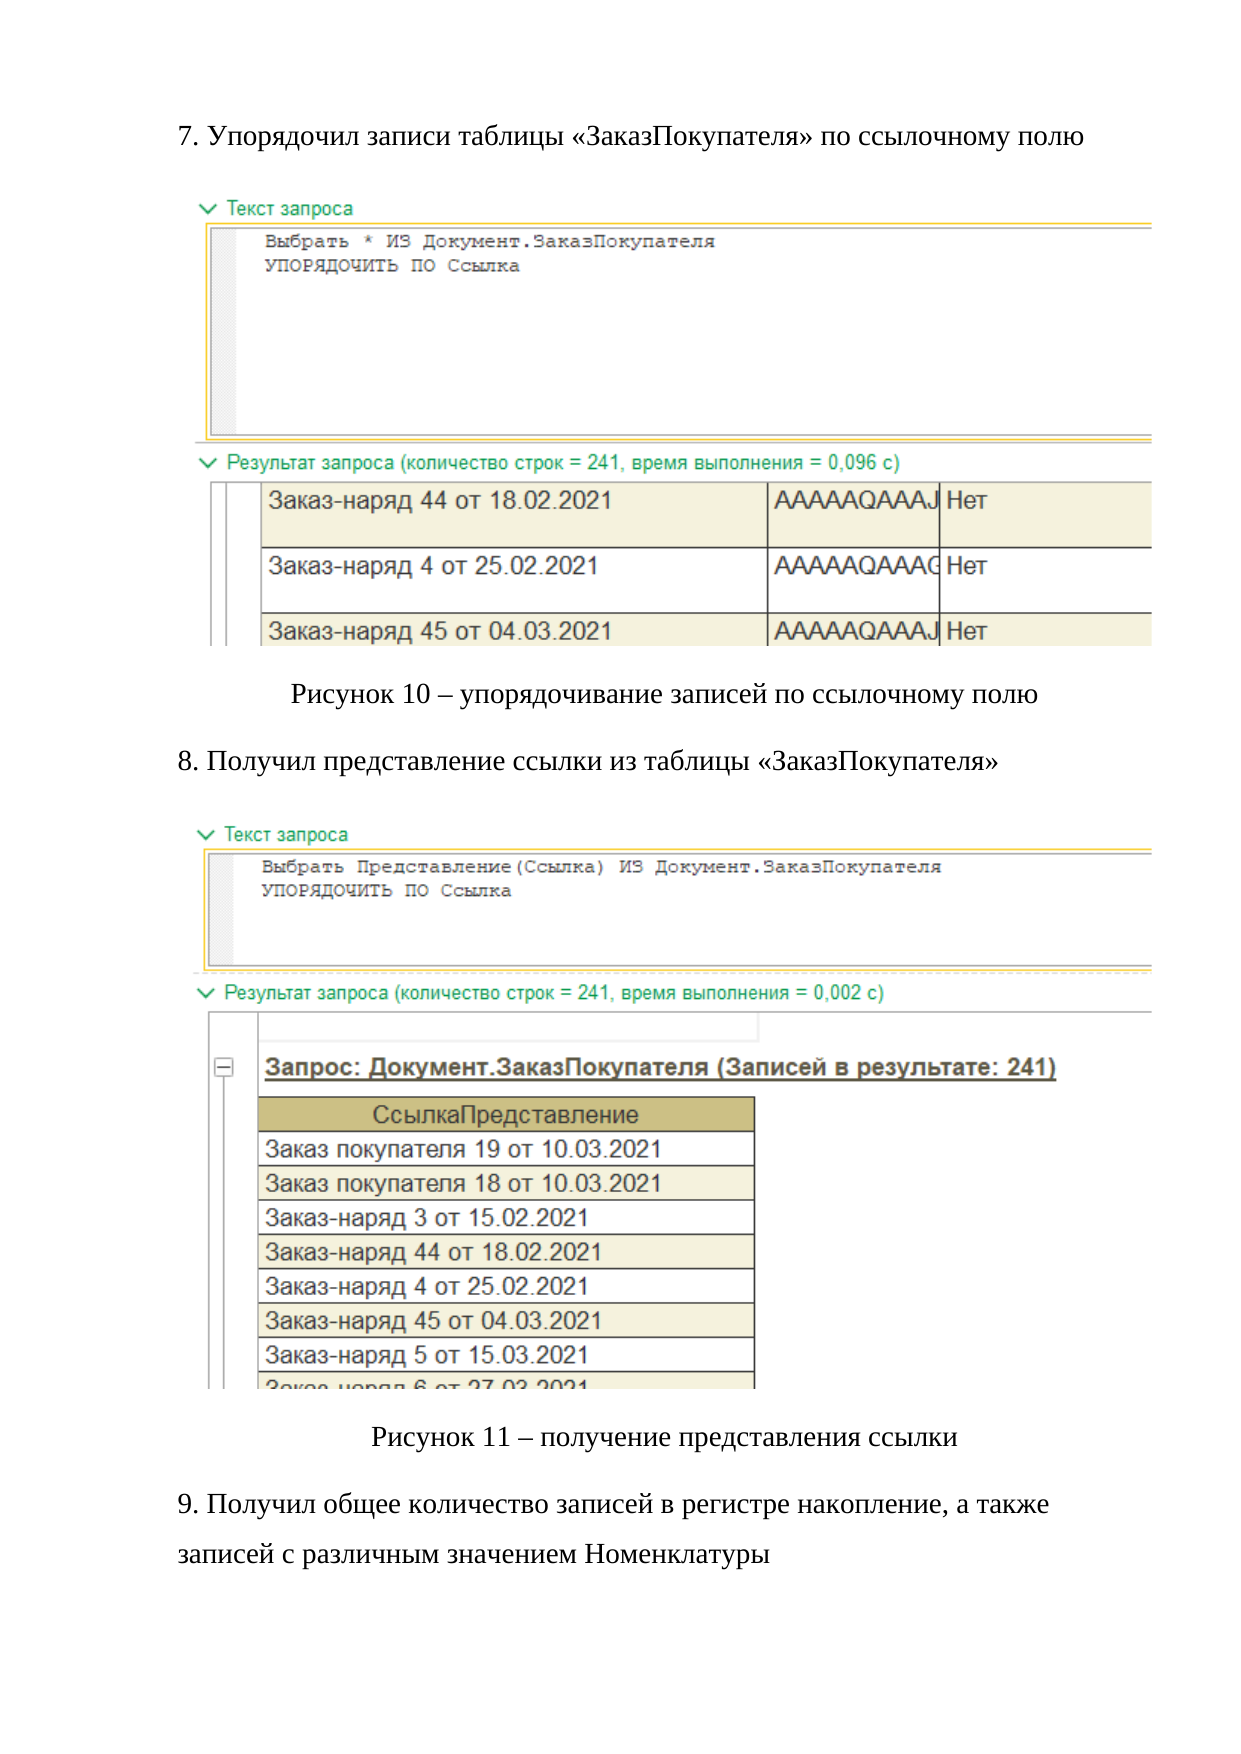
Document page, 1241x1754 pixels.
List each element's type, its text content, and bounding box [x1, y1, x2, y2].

text 7. Упорядочил записи таблицы «ЗаказПокупателя» по ссылочному полю [177, 118, 1152, 152]
picture [177, 810, 1152, 1389]
picture [177, 185, 1152, 646]
text Рисунок 10 – упорядочивание записей по ссылочному полю [177, 676, 1152, 710]
text 8. Получил представление ссылки из таблицы «ЗаказПокупателя» [177, 743, 1152, 777]
text 9. Получил общее количество записей в регистре накопление, а также записей с различным значением Номенклатуры [177, 1486, 1152, 1570]
text Рисунок 11 – получение представления ссылки [177, 1419, 1152, 1453]
